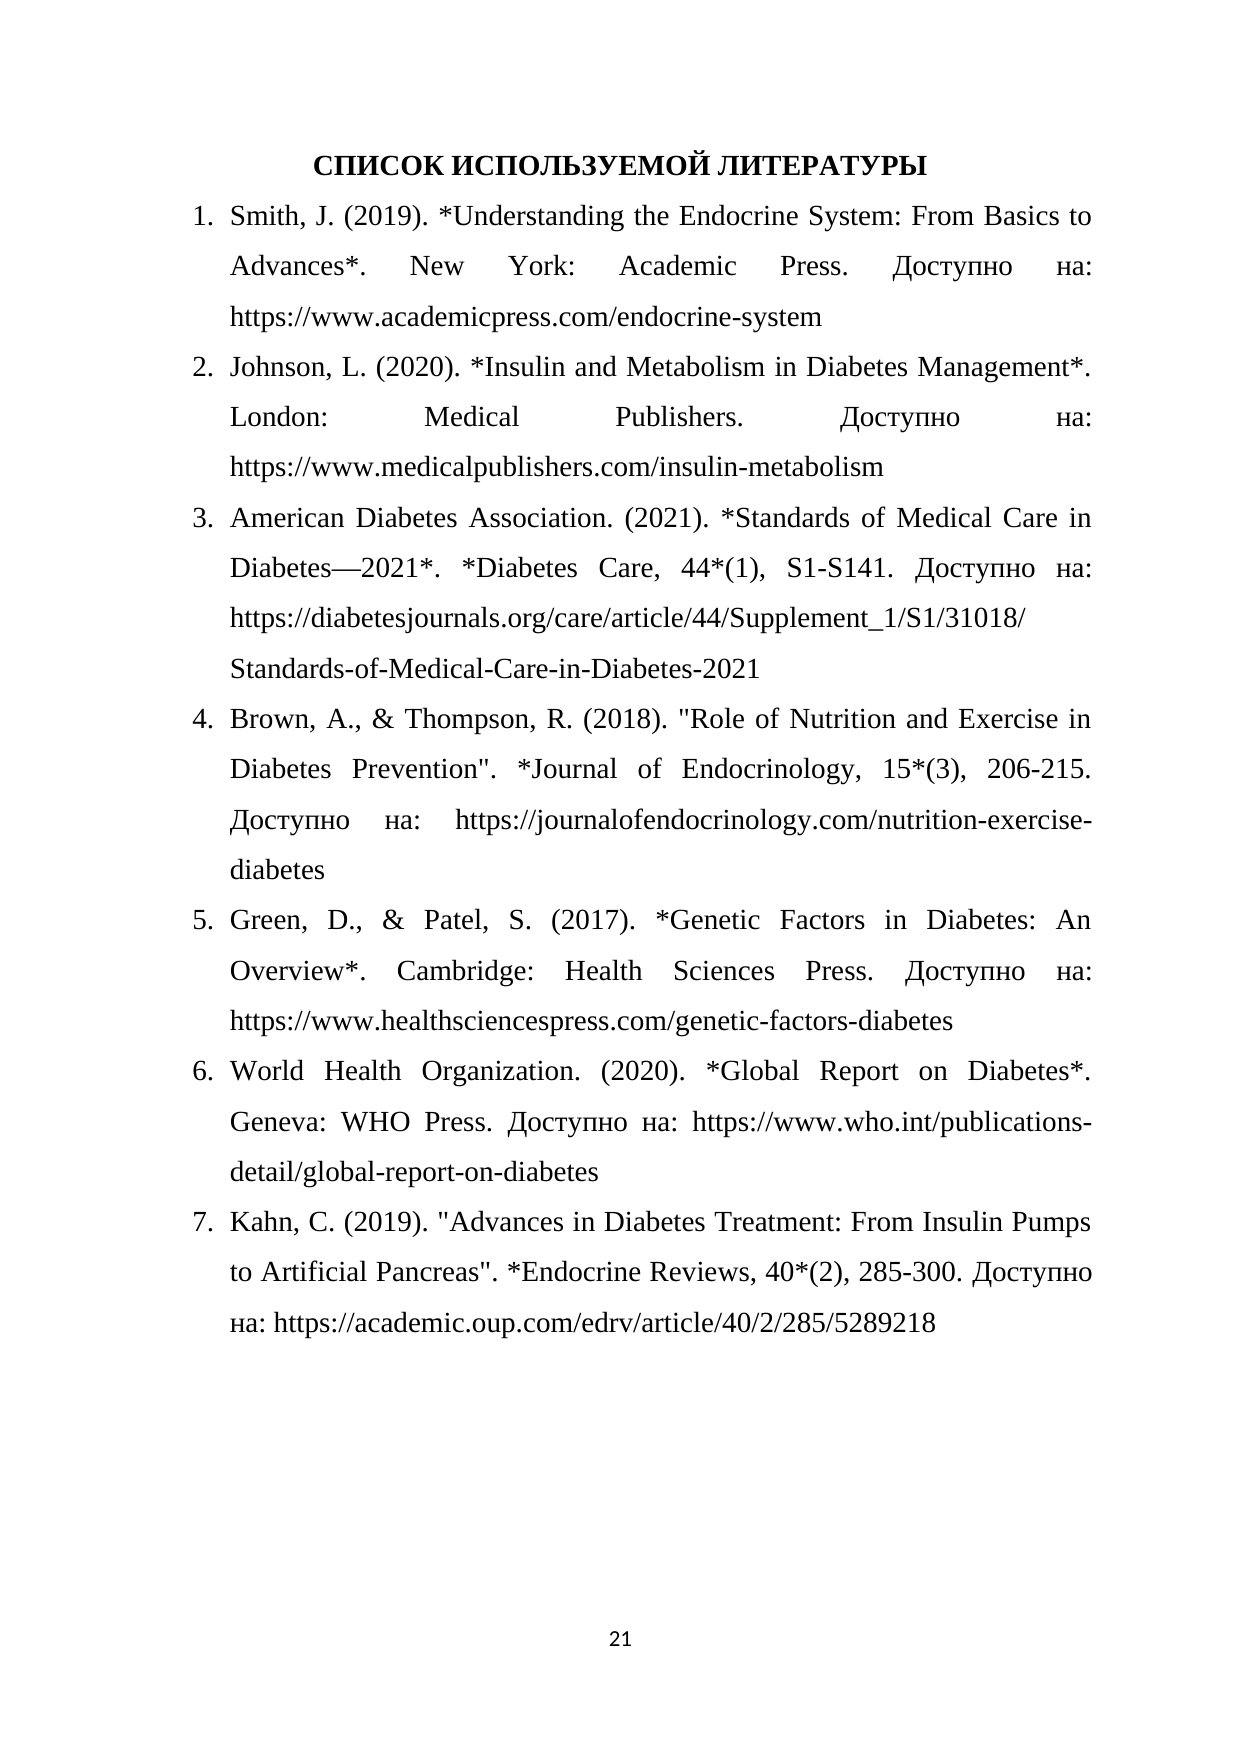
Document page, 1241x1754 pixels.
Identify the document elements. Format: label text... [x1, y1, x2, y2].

title СПИСОК ИСПОЛЬЗУЕМОЙ ЛИТЕРАТУРЫ [148, 148, 1092, 181]
list Johnson, L. (2020). *Insulin and Metabolism in Diabetes Management*. London: Medical Publishers. Доступно на: https://www.medicalpublishers.com/insulin-metabolism [192, 349, 1092, 483]
list Kahn, C. (2019). "Advances in Diabetes Treatment: From Insulin Pumps to Artificial Pancreas". *Endocrine Reviews, 40*(2), 285-300. Доступно на: https://academic.oup.com/edrv/article/40/2/285/5289218 [192, 1204, 1092, 1338]
list World Health Organization. (2020). *Global Report on Diabetes*. Geneva: WHO Press. Доступно на: https://www.who.int/publications-detail/global-report-on-diabetes [192, 1053, 1092, 1187]
list American Diabetes Association. (2021). *Standards of Medical Care in Diabetes—2021*. *Diabetes Care, 44*(1), S1-S141. Доступно на: https://diabetesjournals.org/care/article/44/Supplement_1/S1/31018/Standards-of-Medical-Care-in-Diabetes-2021 [192, 500, 1092, 684]
list Brown, A., & Thompson, R. (2018). "Role of Nutrition and Exercise in Diabetes Prevention". *Journal of Endocrinology, 15*(3), 206-215. Доступно на: https://journalofendocrinology.com/nutrition-exercise-diabetes [192, 701, 1092, 886]
list Green, D., & Patel, S. (2017). *Genetic Factors in Diabetes: An Overview*. Cambridge: Health Sciences Press. Доступно на: https://www.healthsciencespress.com/genetic-factors-diabetes [192, 902, 1092, 1037]
list Smith, J. (2019). *Understanding the Endocrine System: From Basics to Advances*. New York: Academic Press. Доступно на: https://www.academicpress.com/endocrine-system [192, 198, 1092, 332]
